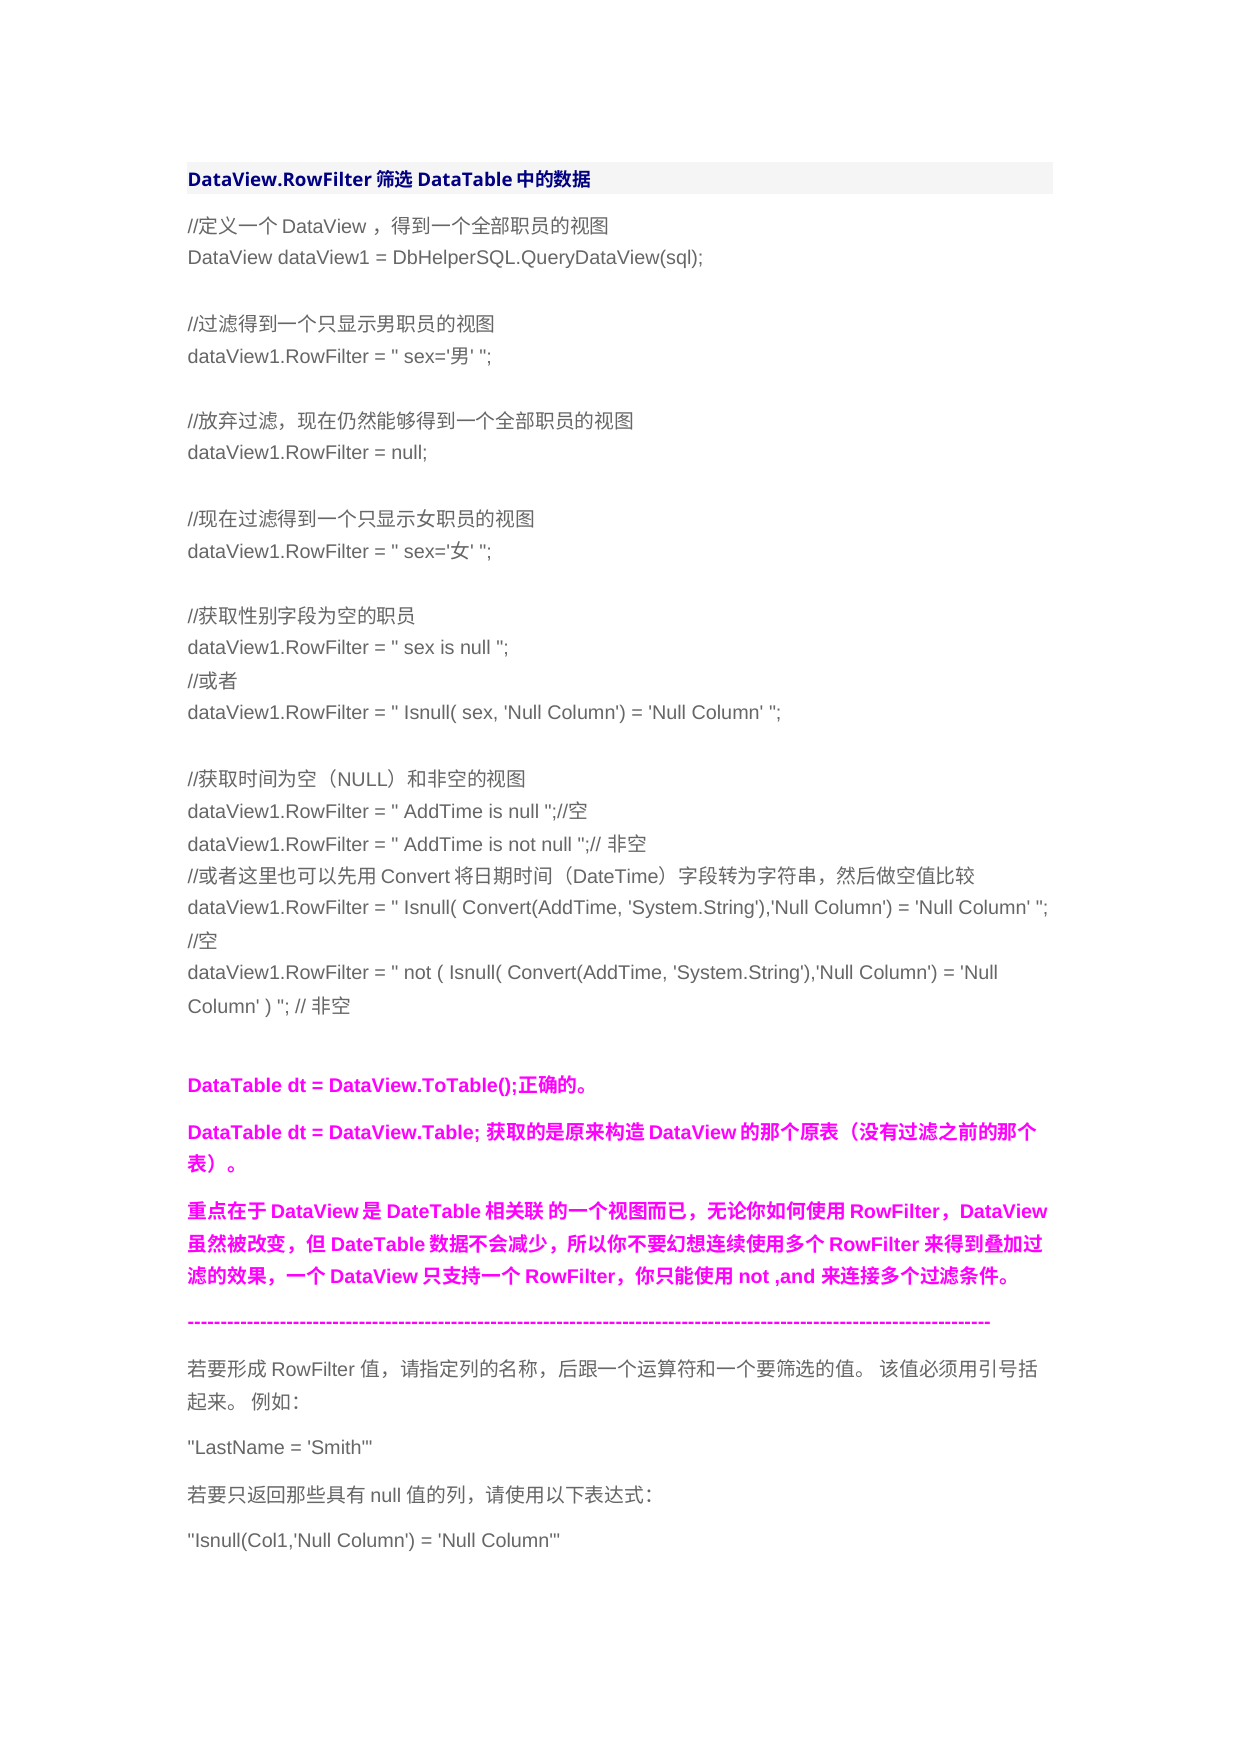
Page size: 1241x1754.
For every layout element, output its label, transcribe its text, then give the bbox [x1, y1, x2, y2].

text 若要形成 RowFilter 值，请指定列的名称，后跟一个运算符和一个要筛选的值。 该值必须用引号括起来。 例如： [187, 1352, 1053, 1417]
text 若要只返回那些具有 null 值的列，请使用以下表达式： [187, 1478, 1053, 1510]
text //定义一个DataView ，得到一个全部职员的视图 DataView dataView1 = DbHelperSQL.QueryDataView(sql); //过滤得到一个只显示男职员的视图 dataView1.RowFilter = " sex='男' "; //放弃过滤，现在仍然能够得到一个全部职员的视图 dataView1.RowFilter = null; //现在过滤得到一个只显示女职员的视图 dataView1.RowFilter = " sex='女' "; //获取性别字段为空的职员 dataView1.RowFilter = " sex is null "; //或者 dataView1.RowFilter = " Isnull( sex, 'Null Column') = 'Null Column' "; //获取时间为空（NULL）和非空的视图 dataView1.RowFilter = " AddTime is null ";//空 dataView1.RowFilter = " AddTime is not null ";// 非空 //或者这里也可以先用Convert将日期时间（DateTime）字段转为字符串，然后做空值比较 dataView1.RowFilter = " Isnull( Convert(AddTime, 'System.String'),'Null Column') = 'Null Column' "; //空 dataView1.RowFilter = " not ( Isnull( Convert(AddTime, 'System.String'),'Null Column') = 'Null Column' ) "; // 非空 [187, 209, 1053, 1054]
text 重点在于DataView是DateTable相关联 的一个视图而已，无论你如何使用RowFilter，DataView虽然被改变，但 DateTable数据不会减少，所以你不要幻想连续使用多个RowFilter 来得到叠加过滤的效果，一个DataView只支持一个RowFilter，你只能使用 not ,and 来连接多个过滤条件。 [187, 1194, 1053, 1291]
text "Isnull(Col1,'Null Column') = 'Null Column'" [187, 1524, 1053, 1557]
text "LastName = 'Smith'" [187, 1431, 1053, 1464]
text DataTable dt = DataView.Table; 获取的是原来构造DataView的那个原表（没有过滤之前的那个表）。 [187, 1114, 1053, 1179]
text DataView.RowFilter筛选DataTable中的数据 [187, 162, 1053, 194]
text -------------------------------------------------------------------------------------------------------------------------- [187, 1305, 1053, 1338]
text DataTable dt = DataView.ToTable();正确的。 [187, 1068, 1053, 1100]
